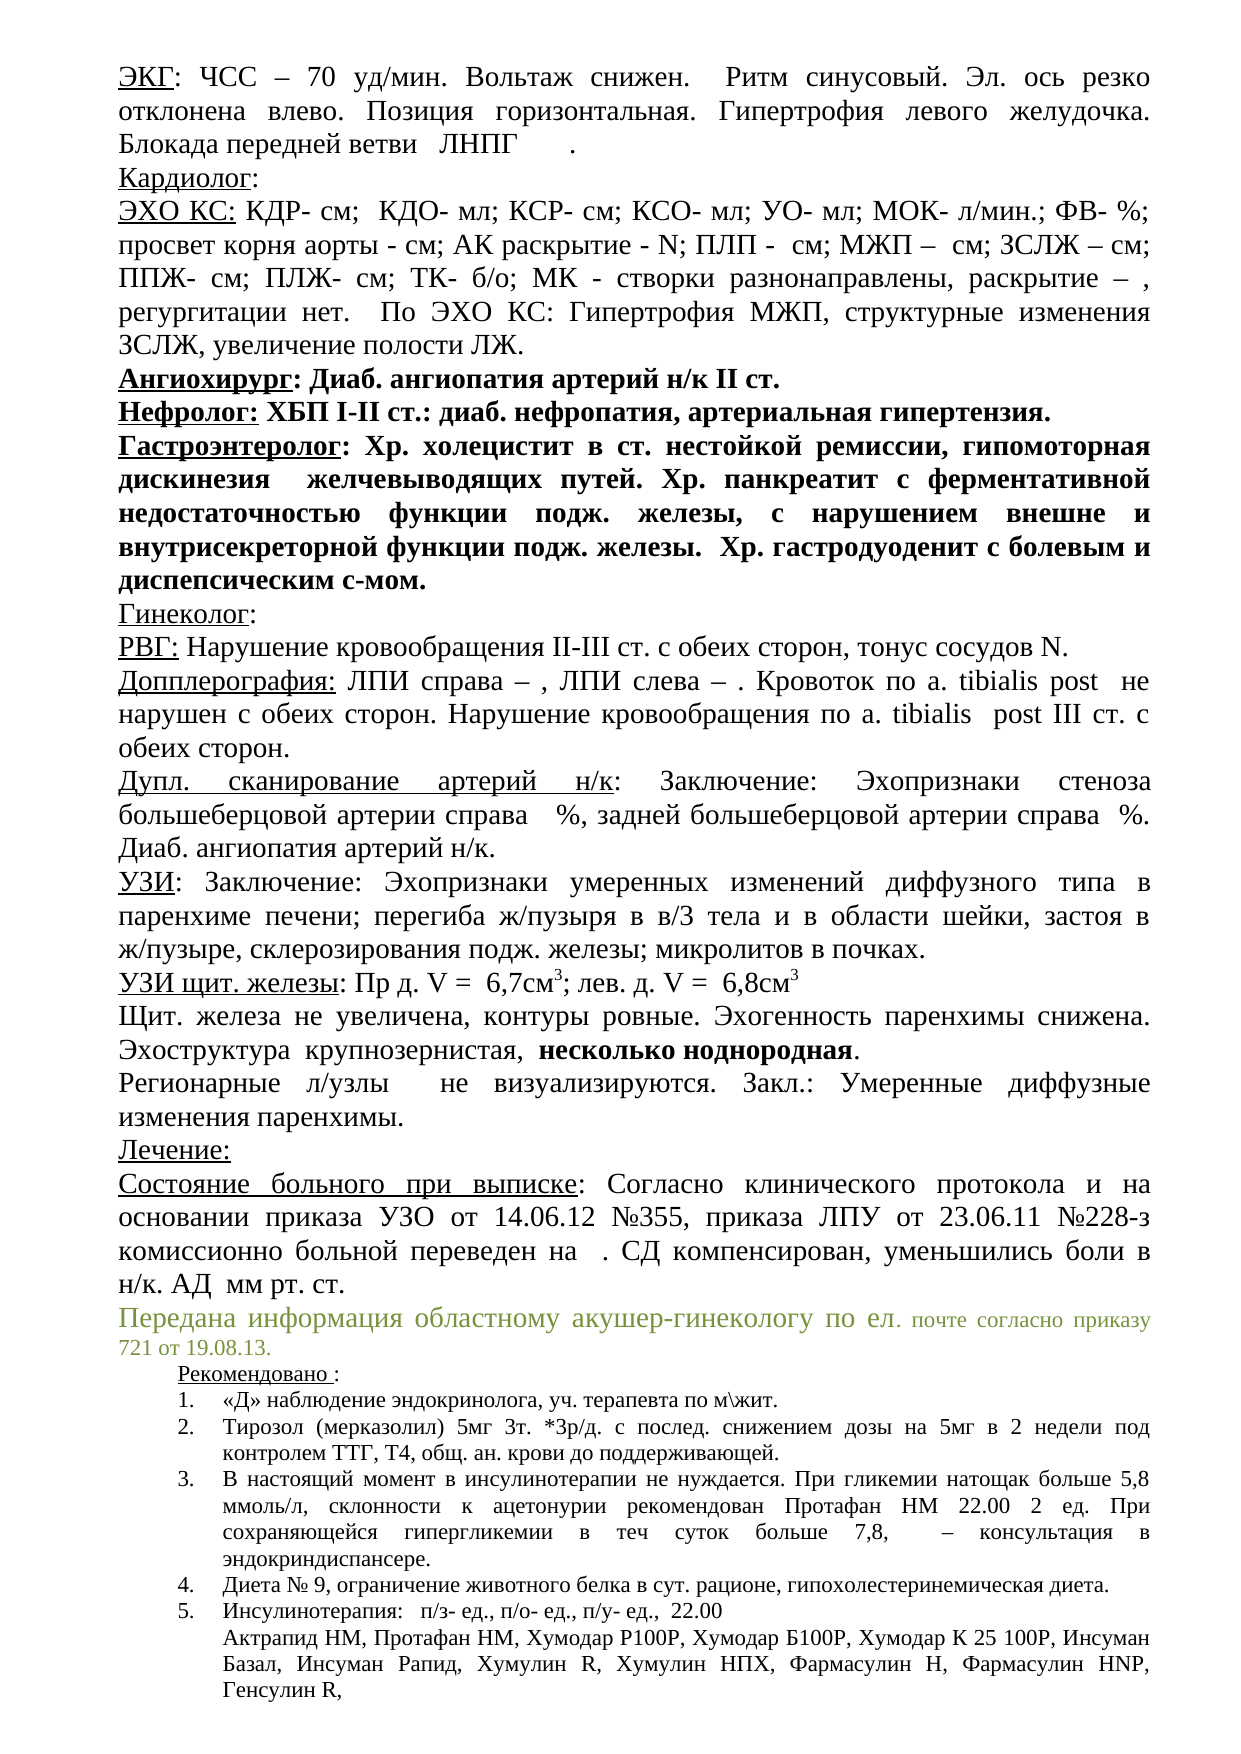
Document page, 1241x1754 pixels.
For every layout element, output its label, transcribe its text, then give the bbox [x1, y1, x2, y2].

text Щит. железа не увеличена, контуры ровные. Эхогенность паренхимы снижена. Эхоструктура крупнозернистая, несколько ноднородная. [118, 998, 1152, 1065]
text Состояние больного при выписке: Согласно клинического протокола и на основании приказа УЗО от 14.06.12 №355, приказа ЛПУ от 23.06.11 №228-з комиссионно больной переведен на . СД компенсирован, уменьшились боли в н/к. АД мм рт. ст. [118, 1166, 1152, 1300]
text Кардиолог: [118, 160, 1152, 193]
text Передана информация областному акушер-гинекологу по ел. почте согласно приказу 721 от 19.08.13. [118, 1300, 1152, 1360]
text Регионарные л/узлы не визуализируются. Закл.: Умеренные диффузные изменения паренхимы. [118, 1065, 1152, 1132]
text Лечение: [118, 1132, 1152, 1166]
list Диета № 9, ограничение животного белка в сут. рационе, гипохолестеринемическая диета. [177, 1571, 1152, 1597]
text УЗИ: Заключение: Эхопризнаки умеренных изменений диффузного типа в паренхиме печени; перегиба ж/пузыря в в/3 тела и в области шейки, застоя в ж/пузыре, склерозирования подж. железы; микролитов в почках. [118, 864, 1152, 965]
list Тирозол (мерказолил) 5мг 3т. *3р/д. с послед. снижением дозы на 5мг в 2 недели под контролем ТТГ, Т4, общ. ан. крови до поддерживающей. [177, 1413, 1152, 1466]
text Дупл. сканирование артерий н/к: Заключение: Эхопризнаки стеноза большеберцовой артерии справа %, задней большеберцовой артерии справа %. Диаб. ангиопатия артерий н/к. [118, 763, 1152, 864]
text Гастроэнтеролог: Хр. холецистит в ст. нестойкой ремиссии, гипомоторная дискинезия желчевыводящих путей. Хр. панкреатит с ферментативной недостаточностью функции подж. железы, с нарушением внешне и внутрисекреторной функции подж. железы. Хр. гастродуоденит с болевым и диспепсическим с-мом. [118, 428, 1152, 596]
text ЭКГ: ЧСС – 70 уд/мин. Вольтаж снижен. Ритм синусовый. Эл. ось резко отклонена влево. Позиция горизонтальная. Гипертрофия левого желудочка. Блокада передней ветви ЛНПГ . [118, 59, 1152, 160]
text Нефролог: ХБП I-II ст.: диаб. нефропатия, артериальная гипертензия. [118, 394, 1152, 428]
list «Д» наблюдение эндокринолога, уч. терапевта по м\жит. [177, 1386, 1152, 1413]
text ЭХО КС: КДР- см; КДО- мл; КСР- см; КСО- мл; УО- мл; МОК- л/мин.; ФВ- %; просвет корня аорты - см; АК раскрытие - N; ПЛП - см; МЖП – см; ЗСЛЖ – см; ППЖ- см; ПЛЖ- см; ТК- б/о; МК - створки разнонаправлены, раскрытие – , регургитации нет. По ЭХО КС: Гипертрофия МЖП, структурные изменения ЗСЛЖ, увеличение полости ЛЖ. [118, 193, 1152, 361]
text Ангиохирург: Диаб. ангиопатия артерий н/к II ст. [118, 361, 1152, 394]
text Рекомендовано : [177, 1360, 1152, 1386]
text Гинеколог: [118, 596, 1152, 629]
text Актрапид НМ, Протафан НМ, Хумодар Р100Р, Хумодар Б100Р, Хумодар К 25 100Р, Инсуман Базал, Инсуман Рапид, Хумулин R, Хумулин НПХ, Фармасулин Н, Фармасулин НNР, Генсулин R, [222, 1624, 1152, 1703]
list Инсулинотерапия: п/з- ед., п/о- ед., п/у- ед., 22.00 [177, 1597, 1152, 1624]
text РВГ: Нарушение кровообращения II-III ст. с обеих сторон, тонус сосудов N. [118, 629, 1152, 663]
list В настоящий момент в инсулинотерапии не нуждается. При гликемии натощак больше 5,8 ммоль/л, склонности к ацетонурии рекомендован Протафан НМ 22.00 2 ед. При сохраняющейся гипергликемии в теч суток больше 7,8, – консультация в эндокриндиспансере. [177, 1466, 1152, 1571]
text Допплерография: ЛПИ справа – , ЛПИ слева – . Кровоток по а. tibialis роst не нарушен с обеих сторон. Нарушение кровообращения по а. tibialis роst III ст. с обеих сторон. [118, 663, 1152, 763]
text УЗИ щит. железы: Пр д. V = 6,7см3; лев. д. V = 6,8см3 [118, 965, 1152, 998]
